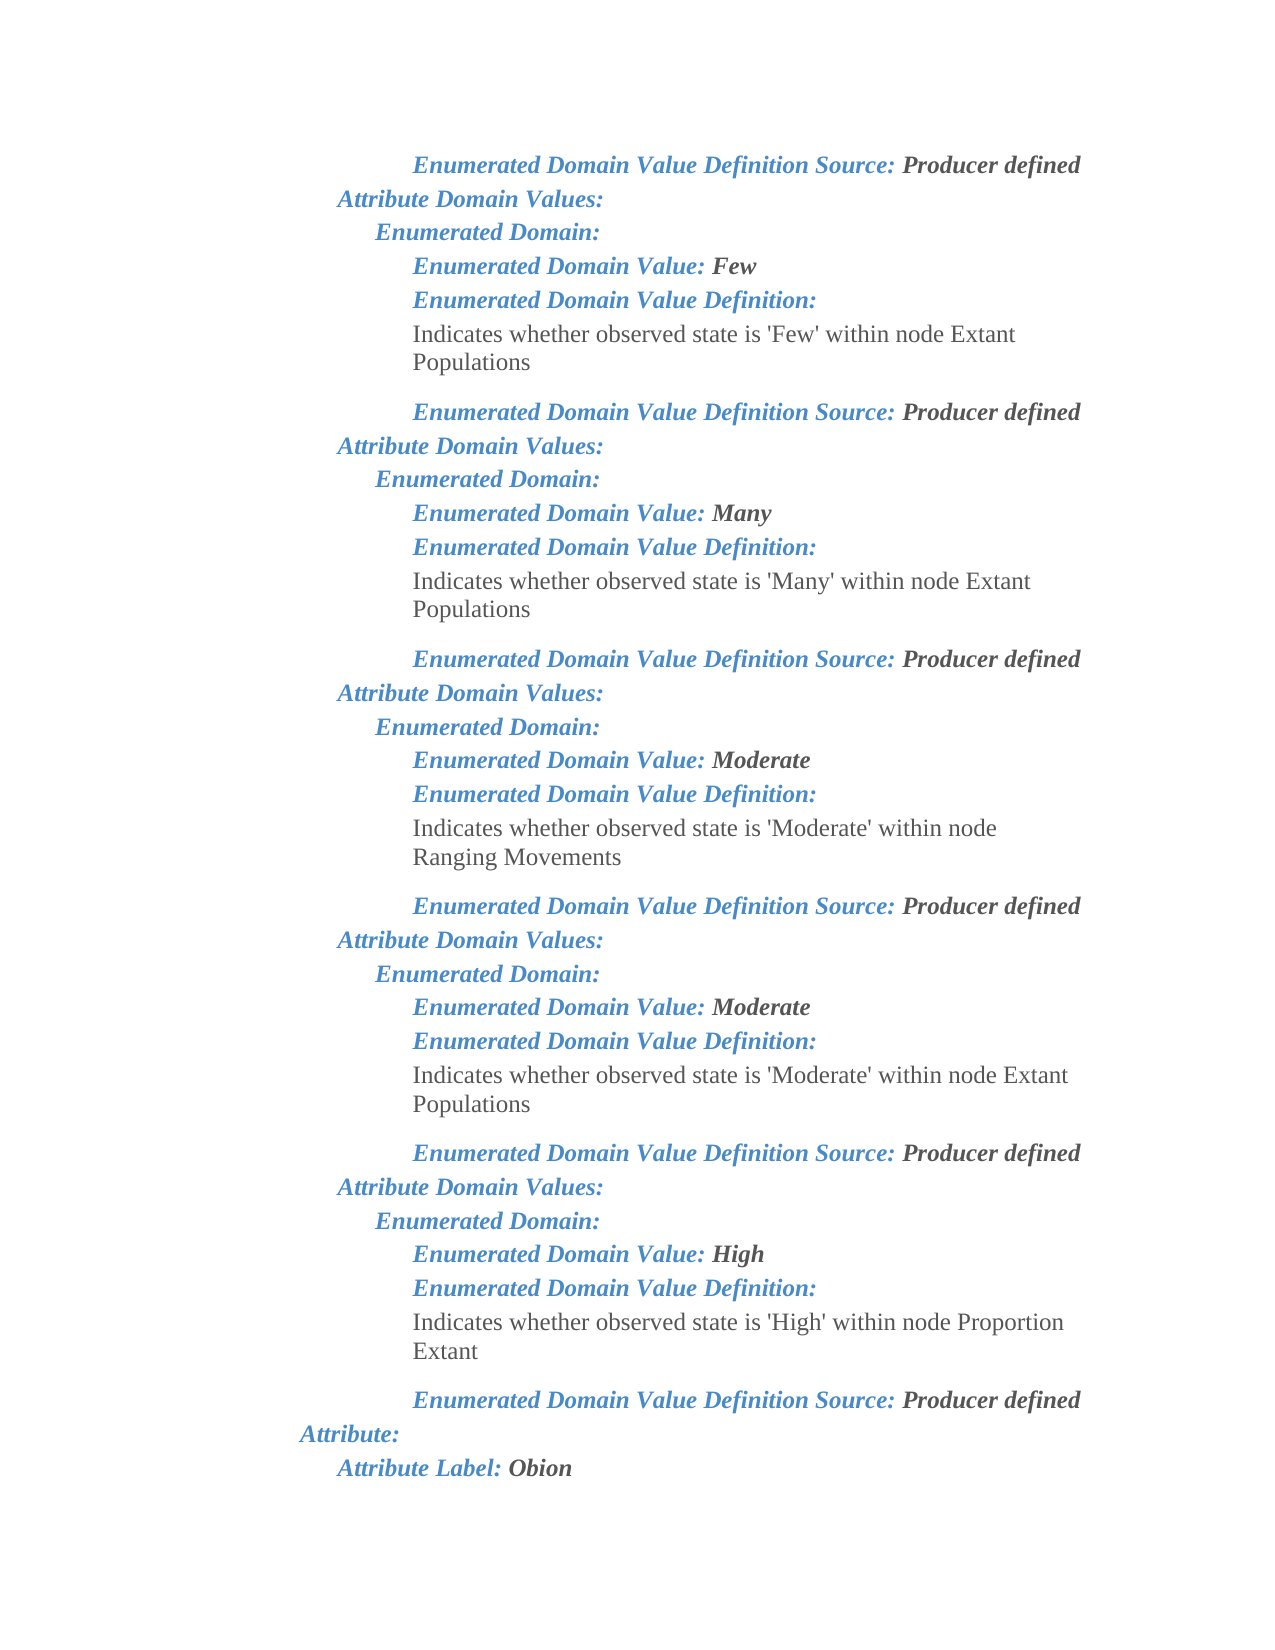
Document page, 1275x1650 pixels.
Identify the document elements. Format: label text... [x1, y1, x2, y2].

text Enumerated Domain Value Definition Source: Producer defined [412, 891, 1087, 920]
text Indicates whether observed state is 'Many' within node Extant Populations [412, 566, 1087, 623]
text Indicates whether observed state is 'Few' within node Extant Populations [412, 319, 1087, 376]
text Enumerated Domain Value Definition Source: Producer defined [412, 397, 1087, 426]
text Indicates whether observed state is 'Moderate' within node Extant Populations [412, 1060, 1087, 1117]
text Attribute Domain Values: [337, 184, 1087, 212]
text Enumerated Domain Value Definition: [412, 1273, 1087, 1302]
text Enumerated Domain Value Definition Source: Producer defined [412, 1385, 1087, 1414]
text Enumerated Domain Value: High [412, 1239, 1087, 1268]
text Enumerated Domain Value: Moderate [412, 992, 1087, 1021]
text Enumerated Domain Value: Many [412, 498, 1087, 527]
text Enumerated Domain Value: Few [412, 251, 1087, 280]
text Attribute Domain Values: [337, 431, 1087, 459]
text Attribute Domain Values: [337, 1172, 1087, 1201]
text Enumerated Domain Value Definition: [412, 1026, 1087, 1055]
text Enumerated Domain Value Definition: [412, 532, 1087, 561]
text Enumerated Domain: [375, 217, 1087, 246]
text Enumerated Domain Value Definition Source: Producer defined [412, 150, 1087, 179]
text Attribute Domain Values: [337, 925, 1087, 954]
text Enumerated Domain Value: Moderate [412, 745, 1087, 774]
text Enumerated Domain: [375, 959, 1087, 987]
text Indicates whether observed state is 'Moderate' within node Ranging Movements [412, 813, 1087, 870]
text Enumerated Domain Value Definition: [412, 285, 1087, 314]
text Enumerated Domain: [375, 712, 1087, 740]
text Enumerated Domain: [375, 1206, 1087, 1234]
text Enumerated Domain Value Definition: [412, 779, 1087, 808]
text Enumerated Domain Value Definition Source: Producer defined [412, 644, 1087, 673]
text Attribute Label: Obion [337, 1453, 1087, 1482]
text Enumerated Domain: [375, 464, 1087, 493]
text Enumerated Domain Value Definition Source: Producer defined [412, 1138, 1087, 1167]
text Attribute: [300, 1419, 1087, 1448]
text Indicates whether observed state is 'High' within node Proportion Extant [412, 1307, 1087, 1364]
text Attribute Domain Values: [337, 678, 1087, 707]
